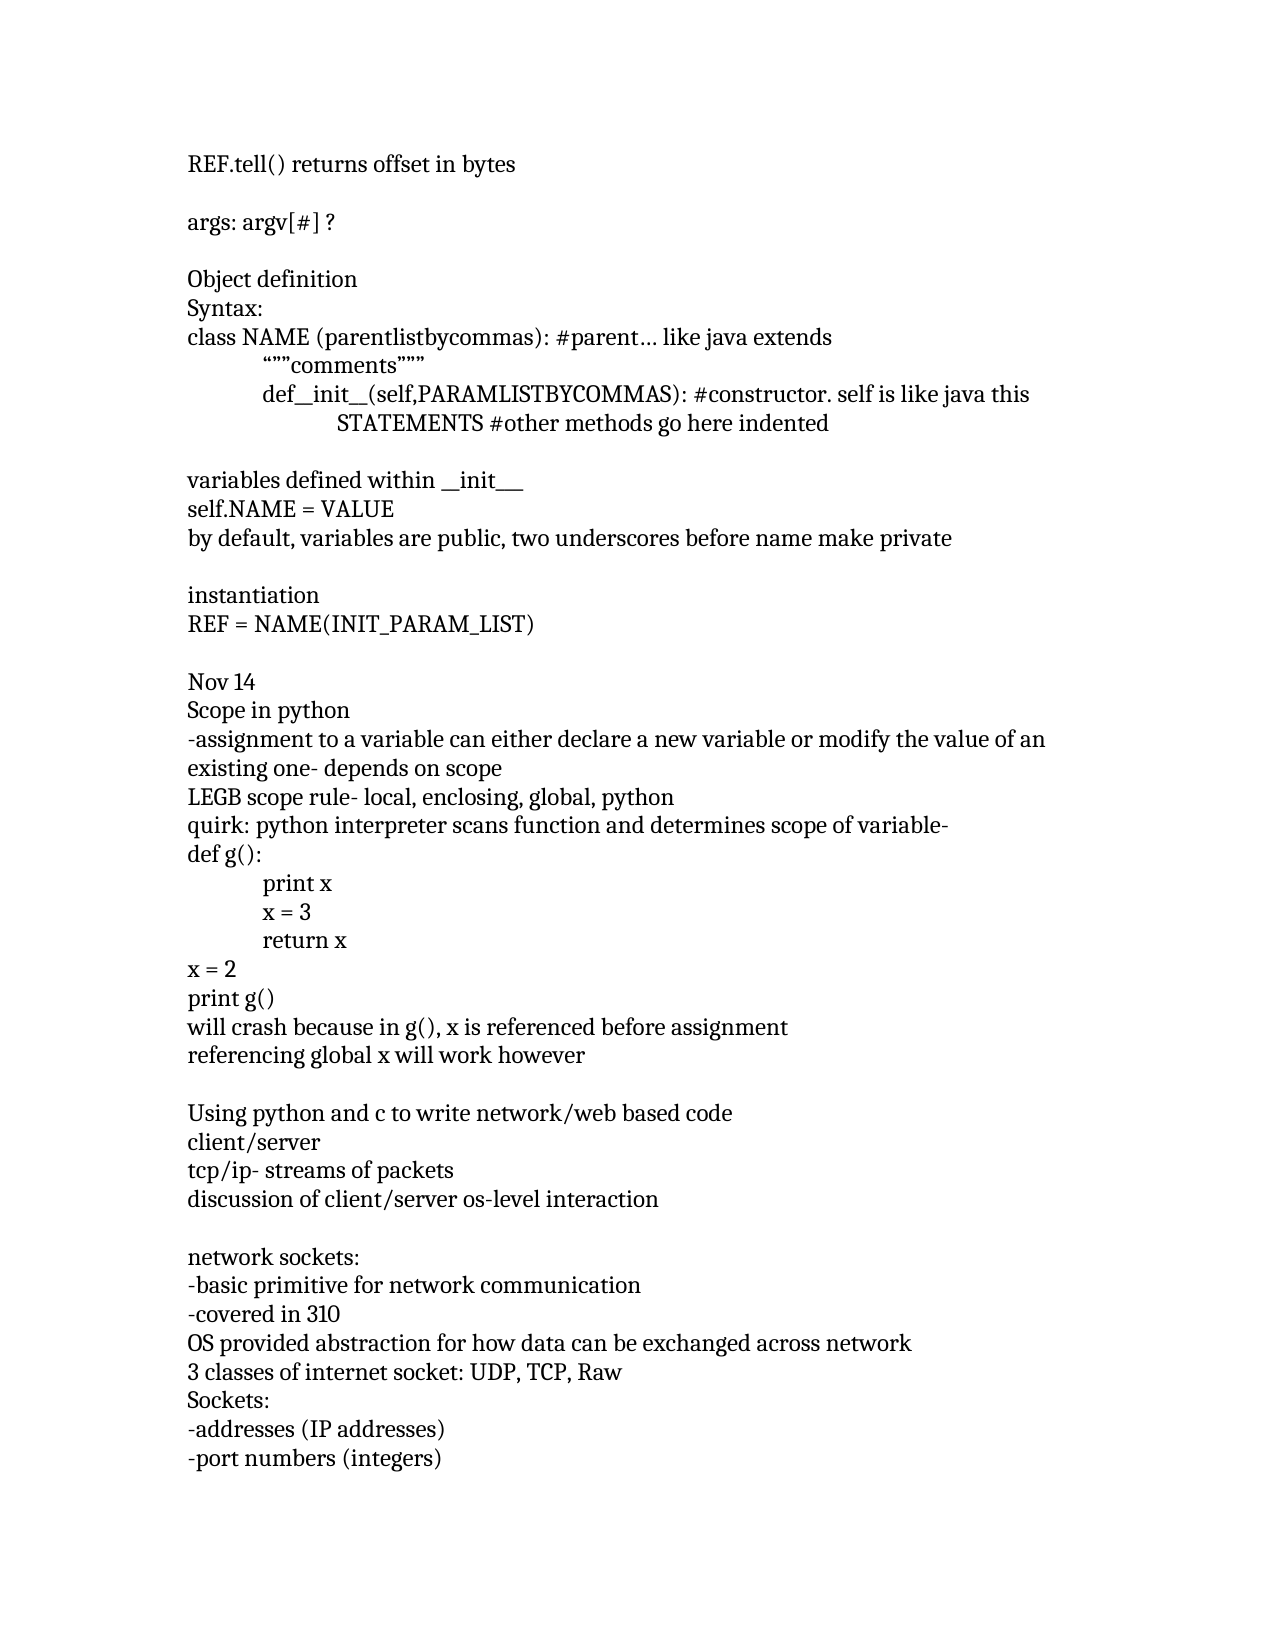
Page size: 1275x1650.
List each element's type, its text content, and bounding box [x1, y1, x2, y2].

text “””comments””” [187, 351, 1087, 380]
text print g() [187, 984, 1087, 1012]
text client/server [187, 1127, 1087, 1156]
text OS provided abstraction for how data can be exchanged across network [187, 1329, 1087, 1357]
text Sockets: [187, 1386, 1087, 1415]
text will crash because in g(), x is referenced before assignment [187, 1012, 1087, 1041]
text REF = NAME(INIT_PARAM_LIST) [187, 610, 1087, 639]
text class NAME (parentlistbycommas): #parent… like java extends [187, 322, 1087, 351]
text return x [187, 926, 1087, 955]
text by default, variables are public, two underscores before name make private [187, 524, 1087, 552]
text self.NAME = VALUE [187, 495, 1087, 524]
text tcp/ip- streams of packets [187, 1156, 1087, 1185]
text 3 classes of internet socket: UDP, TCP, Raw [187, 1357, 1087, 1386]
text x = 2 [187, 955, 1087, 984]
text -addresses (IP addresses) [187, 1415, 1087, 1444]
text STATEMENTS #other methods go here indented [187, 409, 1087, 437]
text -covered in 310 [187, 1300, 1087, 1329]
text Nov 14 [187, 667, 1087, 696]
text referencing global x will work however [187, 1041, 1087, 1070]
text x = 3 [187, 897, 1087, 926]
text Syntax: [187, 294, 1087, 322]
text instantiation [187, 581, 1087, 610]
text Object definition [187, 265, 1087, 294]
text def__init__(self,PARAMLISTBYCOMMAS): #constructor. self is like java this [187, 380, 1087, 409]
text network sockets: [187, 1242, 1087, 1271]
text -port numbers (integers) [187, 1444, 1087, 1472]
text variables defined within __init___ [187, 466, 1087, 495]
text args: argv[#] ? [187, 207, 1087, 236]
text discussion of client/server os-level interaction [187, 1185, 1087, 1214]
text -assignment to a variable can either declare a new variable or modify the value of an existing one- depends on scope [187, 725, 1087, 782]
text Scope in python [187, 696, 1087, 725]
text -basic primitive for network communication [187, 1271, 1087, 1300]
text quirk: python interpreter scans function and determines scope of variable- [187, 811, 1087, 840]
text LEGB scope rule- local, enclosing, global, python [187, 782, 1087, 811]
text REF.tell() returns offset in bytes [187, 150, 1087, 179]
text Using python and c to write network/web based code [187, 1099, 1087, 1127]
text def g(): [187, 840, 1087, 869]
text print x [187, 869, 1087, 897]
